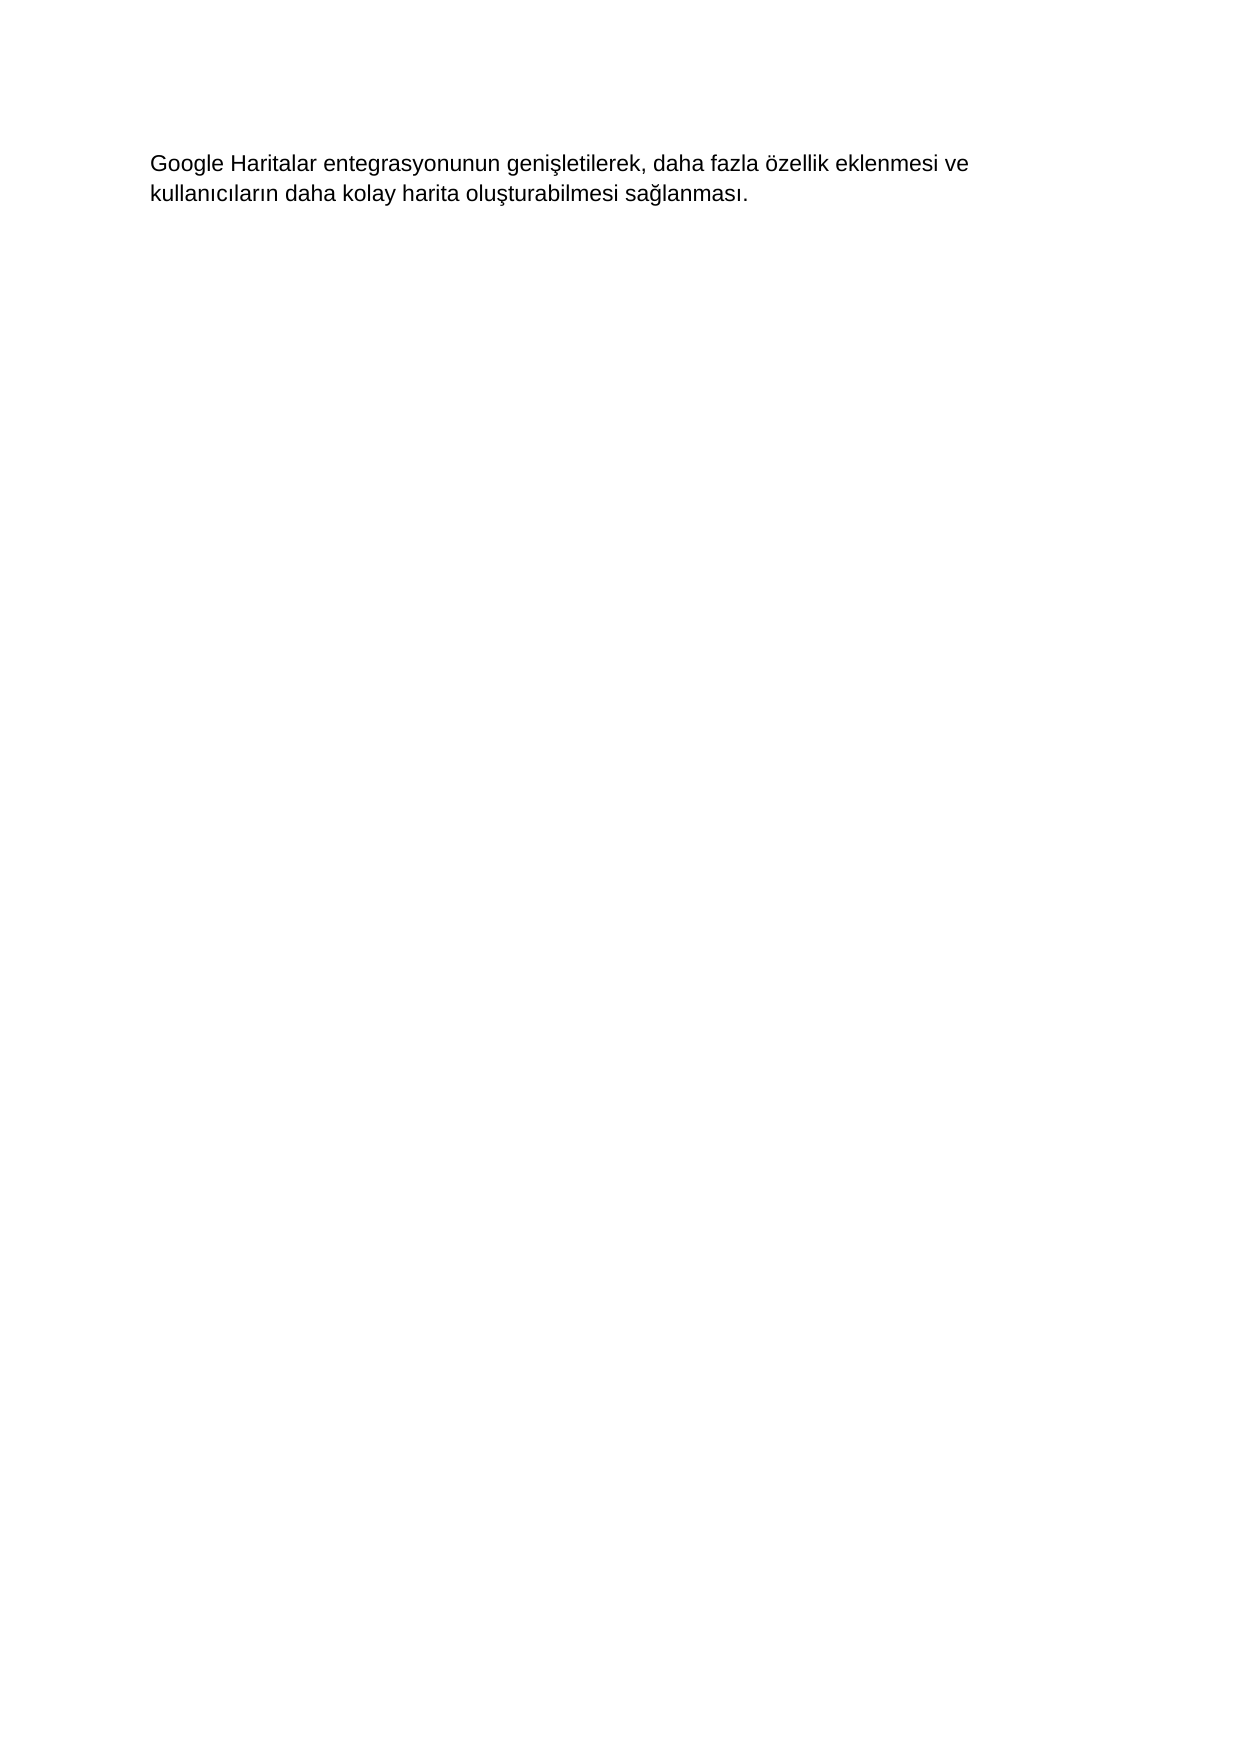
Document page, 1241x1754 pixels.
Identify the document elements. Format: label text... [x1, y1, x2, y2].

text Google Haritalar entegrasyonunun genişletilerek, daha fazla özellik eklenmesi ve kullanıcıların daha kolay harita oluşturabilmesi sağlanması. [150, 150, 1090, 207]
